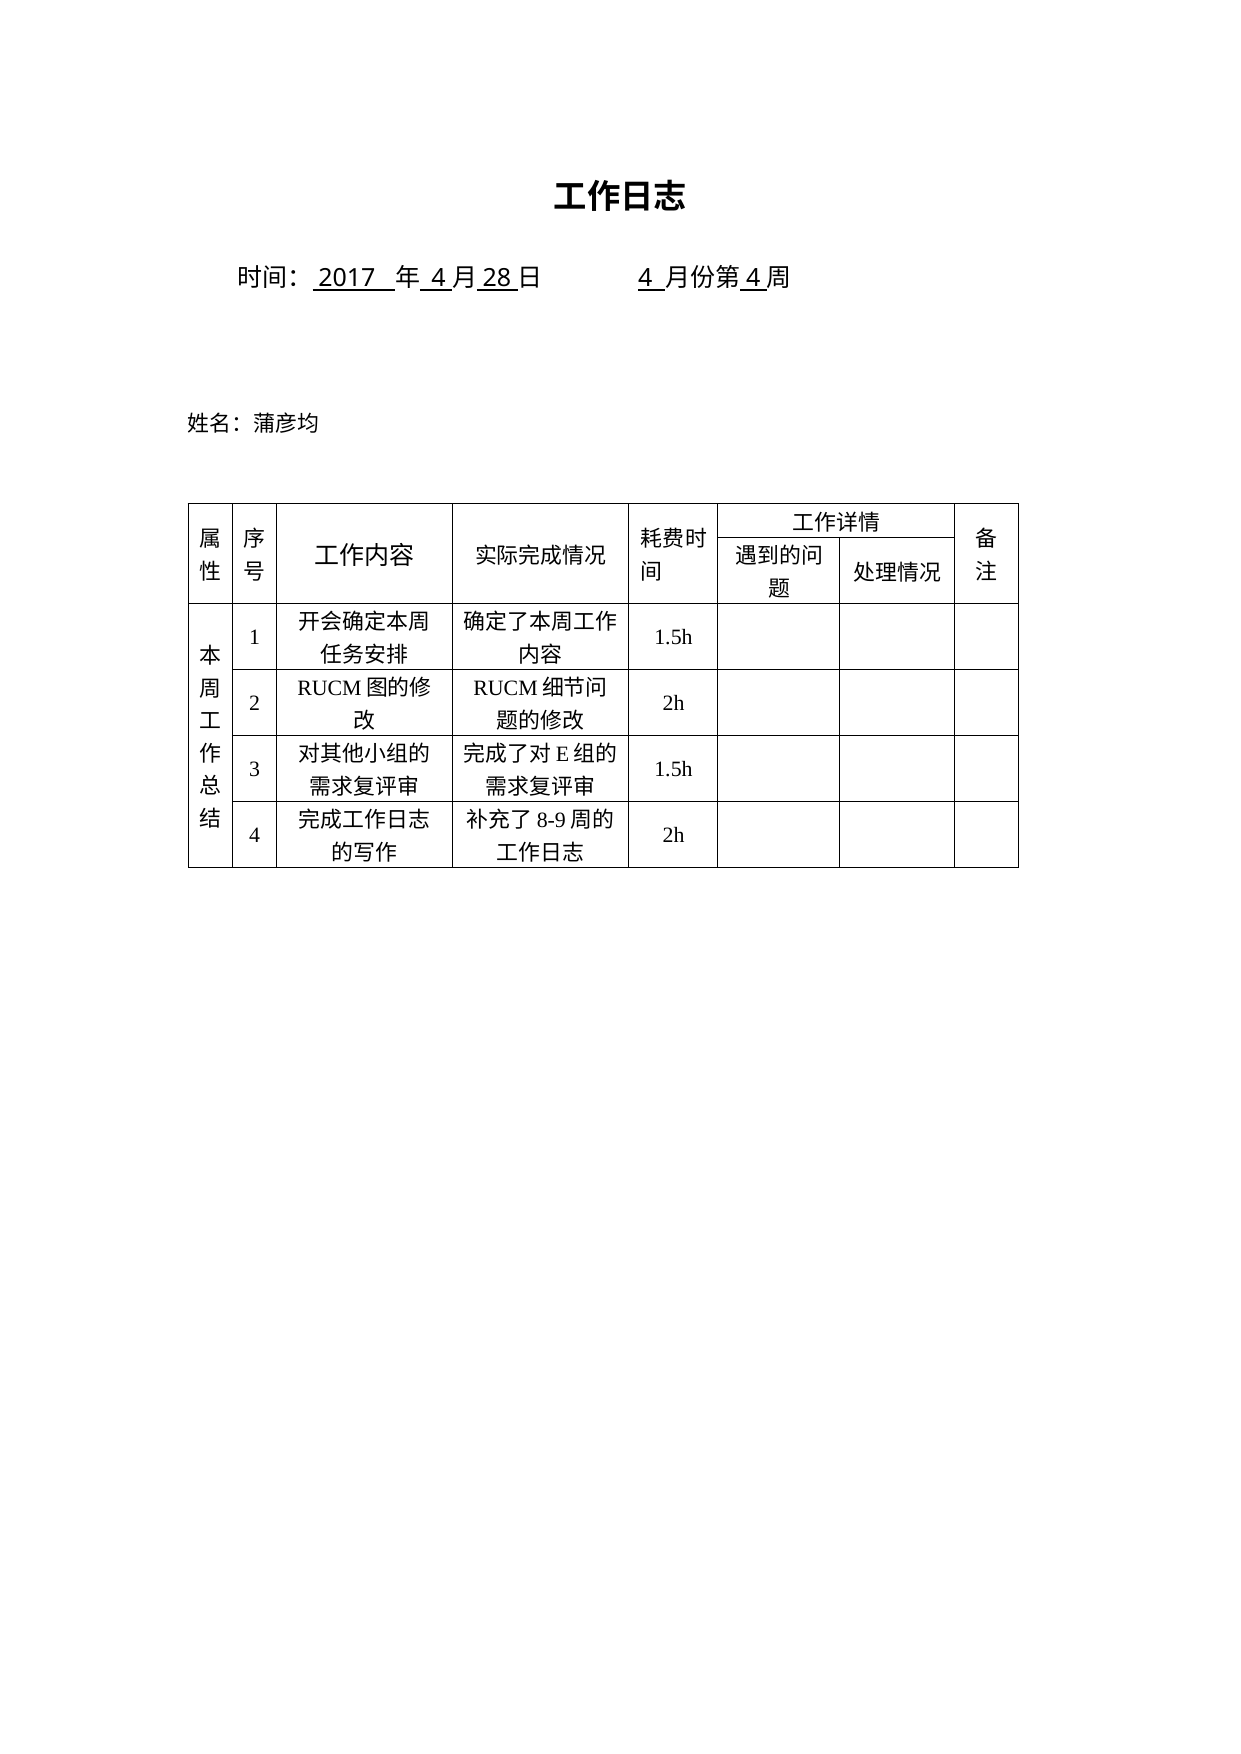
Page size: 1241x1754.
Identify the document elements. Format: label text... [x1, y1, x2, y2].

table_header 工作内容 [277, 504, 452, 603]
table_cell 2h [629, 670, 717, 735]
table_cell [955, 670, 1018, 735]
text 姓名：蒲彦均 [187, 406, 1053, 438]
text 时间： 2017 年 4 月 28 日 4 月份第 4 周 [187, 243, 1053, 308]
table_header 备注 [955, 504, 1018, 603]
table_cell 补充了8-9周的工作日志 [453, 802, 628, 867]
table_cell 4 [233, 802, 276, 867]
table_cell 完成了对E组的需求复评审 [453, 736, 628, 801]
table_cell 遇到的问题 [718, 538, 839, 603]
table_cell 本周工作总结 [189, 604, 232, 867]
table_cell [718, 604, 839, 669]
table_cell 2h [629, 802, 717, 867]
table_cell 1.5h [629, 736, 717, 801]
table_cell [840, 604, 954, 669]
table_header 属性 [189, 504, 232, 603]
table_cell RUCM细节问题的修改 [453, 670, 628, 735]
table_cell [718, 670, 839, 735]
table_header 实际完成情况 [453, 504, 628, 603]
table_cell [718, 802, 839, 867]
table_cell 开会确定本周任务安排 [277, 604, 452, 669]
table_cell [840, 736, 954, 801]
table_cell 对其他小组的需求复评审 [277, 736, 452, 801]
table_cell [955, 802, 1018, 867]
table_cell 1 [233, 604, 276, 669]
table_cell [718, 736, 839, 801]
table_cell 处理情况 [840, 538, 954, 603]
table_cell 3 [233, 736, 276, 801]
table_cell 确定了本周工作内容 [453, 604, 628, 669]
table_header 工作详情 [718, 504, 954, 537]
table_cell 完成工作日志的写作 [277, 802, 452, 867]
table_cell 2 [233, 670, 276, 735]
table_cell [840, 802, 954, 867]
table_cell [955, 736, 1018, 801]
table_header 序号 [233, 504, 276, 603]
table_cell [955, 604, 1018, 669]
table_cell RUCM图的修改 [277, 670, 452, 735]
text 工作日志 [187, 162, 1053, 227]
table_cell [840, 670, 954, 735]
table_header 耗费时间 [629, 504, 717, 603]
table_cell 1.5h [629, 604, 717, 669]
